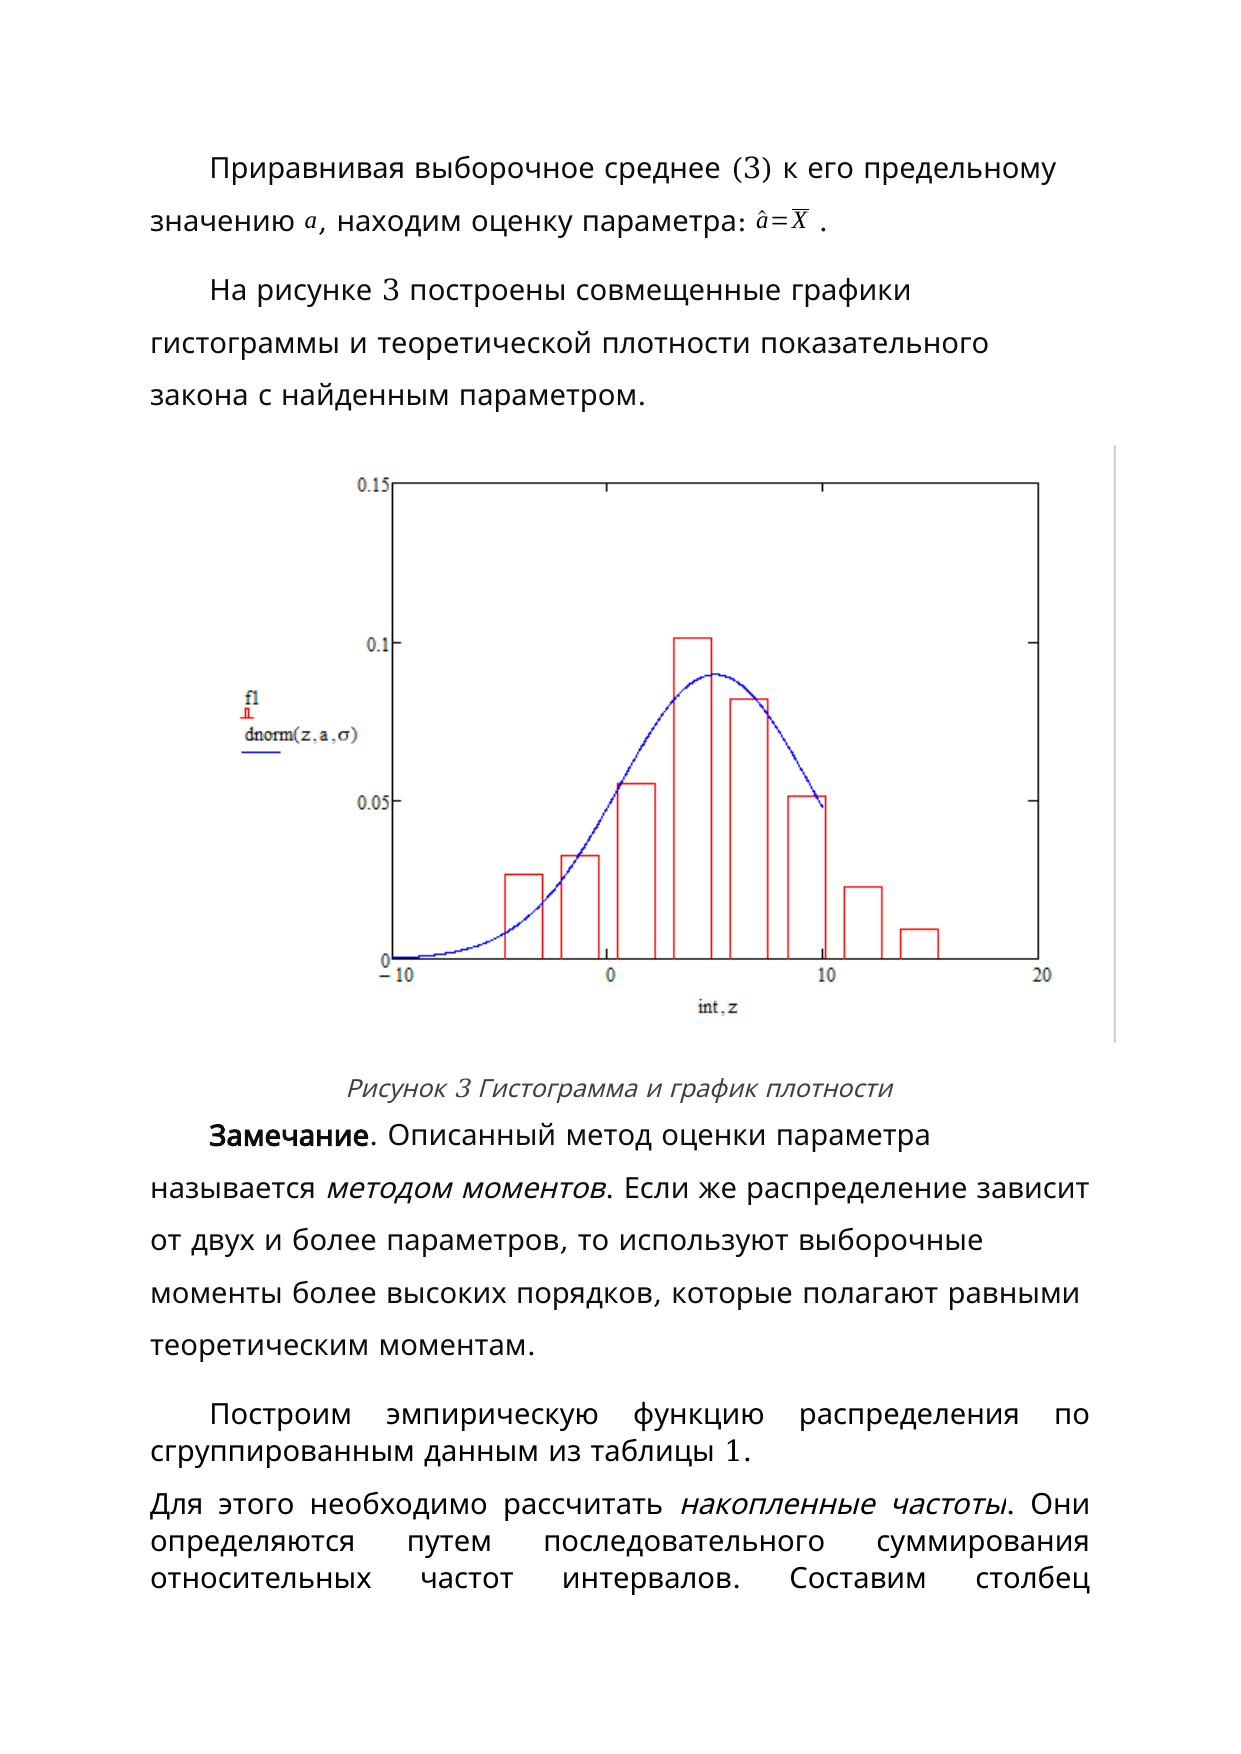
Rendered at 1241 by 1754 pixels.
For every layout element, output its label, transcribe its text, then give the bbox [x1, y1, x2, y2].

text Замечание. Описанный метод оценки параметра называется методом моментов. Если же распределение зависит от двух и более параметров, то используют выборочные моменты более высоких порядков, которые полагают равными теоретическим моментам. [150, 1117, 1090, 1362]
text Построим эмпирическую функцию распределения по сгруппированным данным из таблицы 1. [150, 1396, 1090, 1467]
picture [209, 445, 1130, 1043]
text Рисунок 3 Гистограмма и график плотности [150, 1073, 1090, 1103]
text На рисунке 3 построены совмещенные графики гистограммы и теоретической плотности показательного закона с найденным параметром. [150, 272, 1090, 412]
text Приравнивая выборочное среднее (3) к его предельному значению , находим оценку параметра: . [150, 150, 1090, 237]
